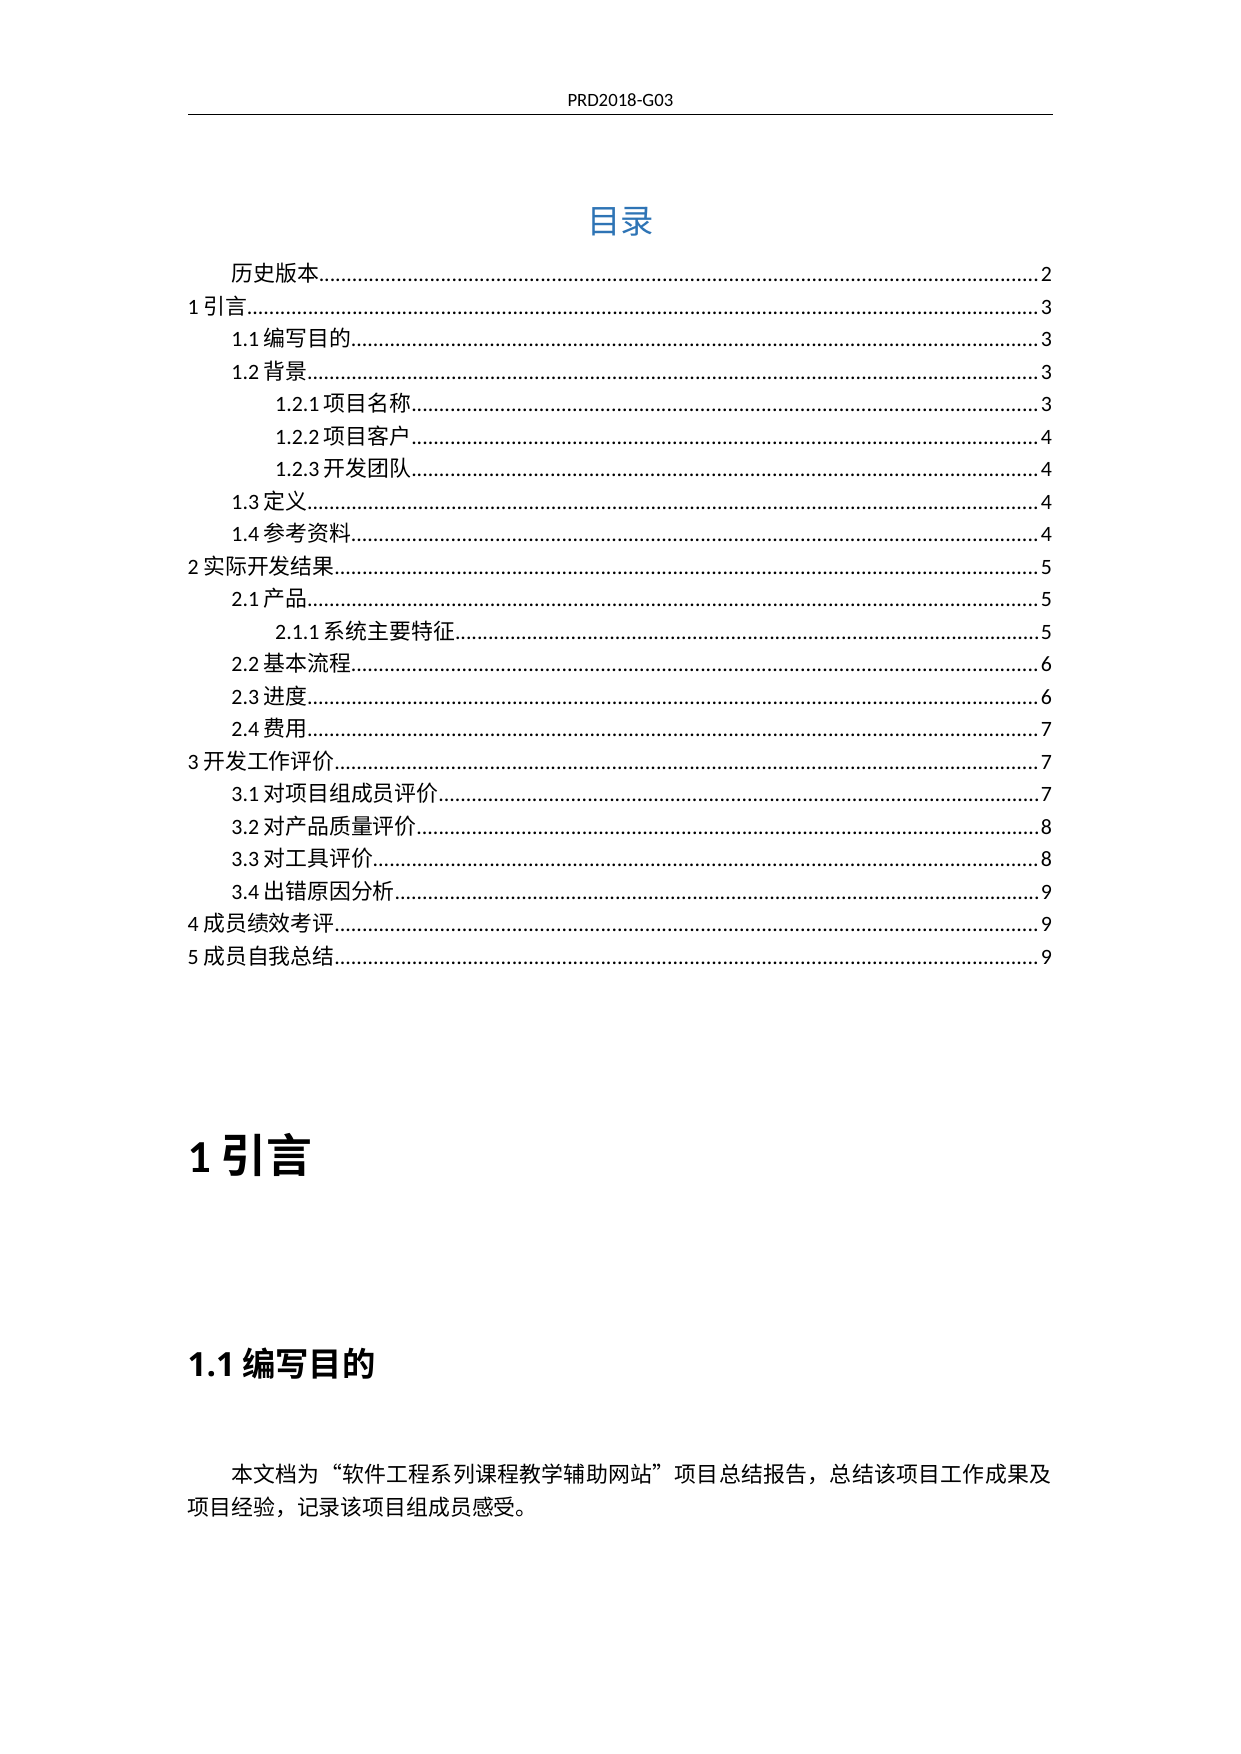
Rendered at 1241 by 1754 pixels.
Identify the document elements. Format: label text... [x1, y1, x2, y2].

text 本文档为“软件工程系列课程教学辅助网站”项目总结报告，总结该项目工作成果及项目经验，记录该项目组成员感受。 [187, 1457, 1053, 1522]
subtitle 1.1编写目的 [187, 1329, 1053, 1394]
subtitle 1引言 [187, 1104, 1053, 1201]
